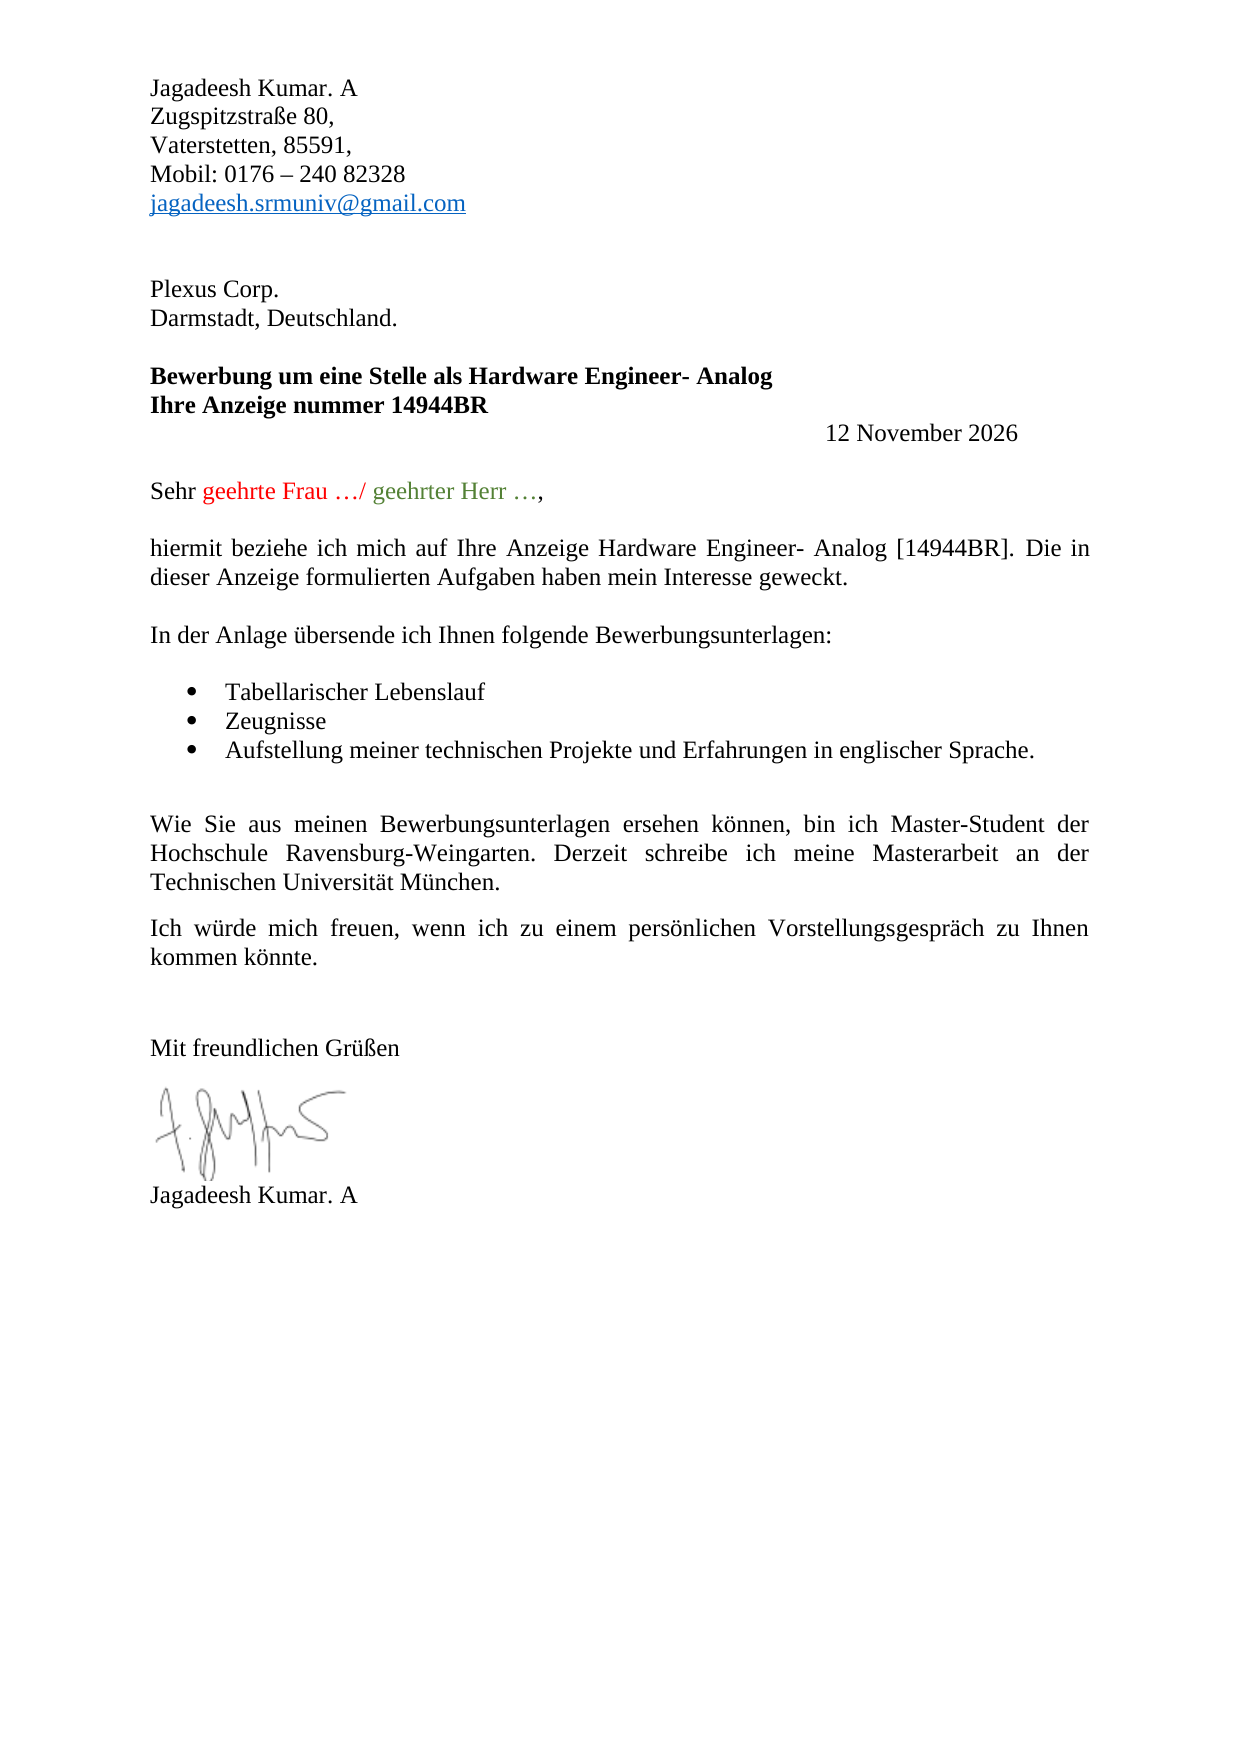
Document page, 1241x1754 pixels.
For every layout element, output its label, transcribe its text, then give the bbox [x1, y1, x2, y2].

text Ich würde mich freuen, wenn ich zu einem persönlichen Vorstellungsgespräch zu Ihnen kommen könnte. [150, 913, 1090, 970]
list Aufstellung meiner technischen Projekte und Erfahrungen in englischer Sprache. [187, 735, 1090, 763]
text Mit freundlichen Grüßen [150, 1033, 1090, 1062]
text 21 November 2017 [825, 418, 1090, 447]
text Jagadeesh Kumar. A [150, 1181, 1090, 1209]
text Bewerbung um eine Stelle als Hardware Engineer- Analog [150, 361, 1090, 390]
text Jagadeesh Kumar. A [150, 73, 1090, 101]
text Wie Sie aus meinen Bewerbungsunterlagen ersehen können, bin ich Master-Student der Hochschule Ravensburg-Weingarten. Derzeit schreibe ich meine Masterarbeit an der Technischen Universität München. [150, 809, 1090, 896]
text jagadeesh.srmuniv@gmail.com [150, 188, 1090, 216]
text Vaterstetten, 85591, [150, 130, 1090, 159]
text Plexus Corp. Darmstadt, Deutschland. [150, 246, 1090, 332]
list Tabellarischer Lebenslauf [187, 677, 1090, 706]
text hiermit beziehe ich mich auf Ihre Anzeige Hardware Engineer- Analog [14944BR]. Die in dieser Anzeige formulierten Aufgaben haben mein Interesse geweckt. [150, 533, 1090, 591]
text Zugspitzstraße 80, [150, 101, 1090, 130]
text Sehr geehrte Frau …/ geehrter Herr …, [150, 476, 1090, 505]
text Ihre Anzeige nummer 14944BR [150, 390, 1090, 418]
list Zeugnisse [187, 706, 1090, 735]
text In der Anlage übersende ich Ihnen folgende Bewerbungsunterlagen: [150, 620, 1090, 648]
text Mobil: 0176 – 240 82328 [150, 159, 1090, 188]
